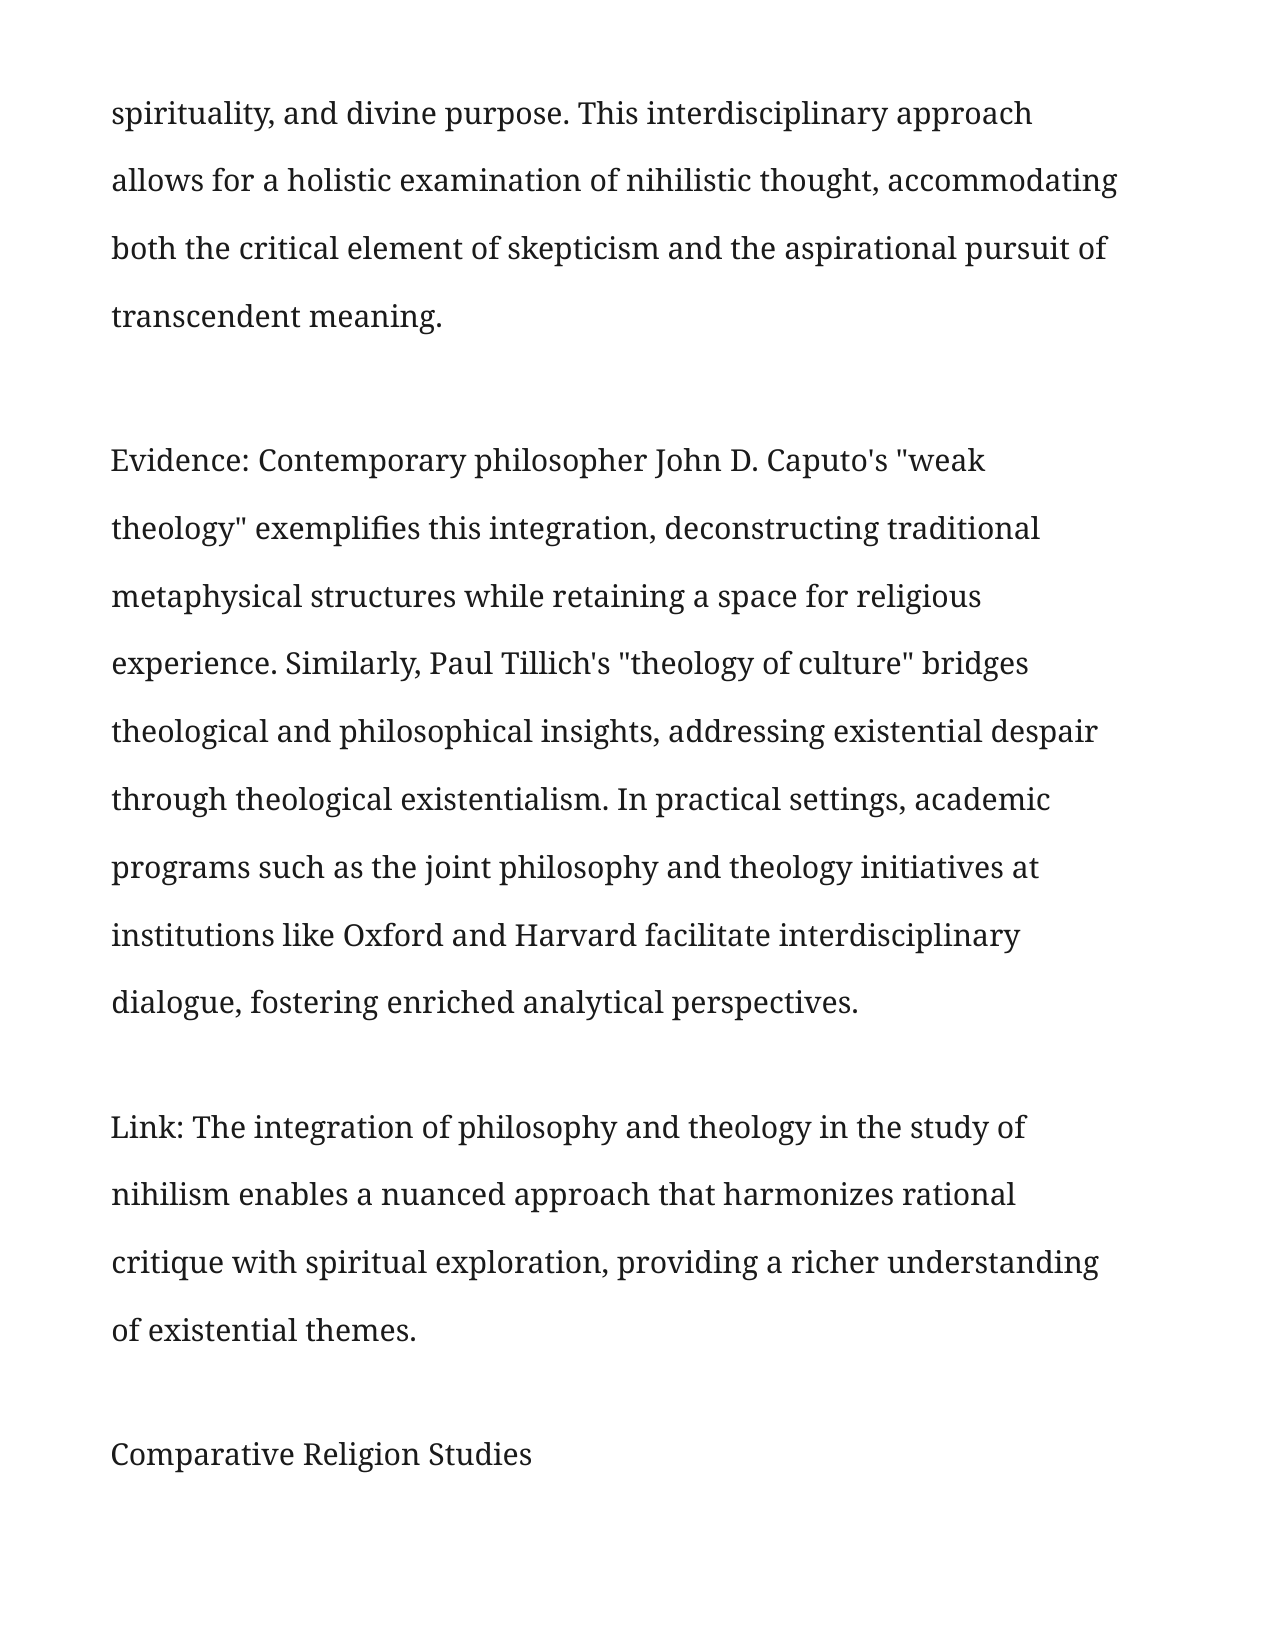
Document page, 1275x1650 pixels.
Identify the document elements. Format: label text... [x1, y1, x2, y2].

text Comparative Religion Studies [110, 1433, 1128, 1474]
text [110, 92, 1128, 336]
text Evidence: Contemporary philosopher John D. Caputo's "weak theology" exemplifies this integration, deconstructing traditional metaphysical structures while retaining a space for religious experience. Similarly, Paul Tillich's "theology of culture" bridges theological and philosophical insights, addressing existential despair through theological existentialism. In practical settings, academic programs such as the joint philosophy and theology initiatives at institutions like Oxford and Harvard facilitate interdisciplinary dialogue, fostering enriched analytical perspectives. [110, 439, 1128, 1023]
text Link: The integration of philosophy and theology in the study of nihilism enables a nuanced approach that harmonizes rational critique with spiritual exploration, providing a richer understanding of existential themes. [110, 1106, 1128, 1350]
